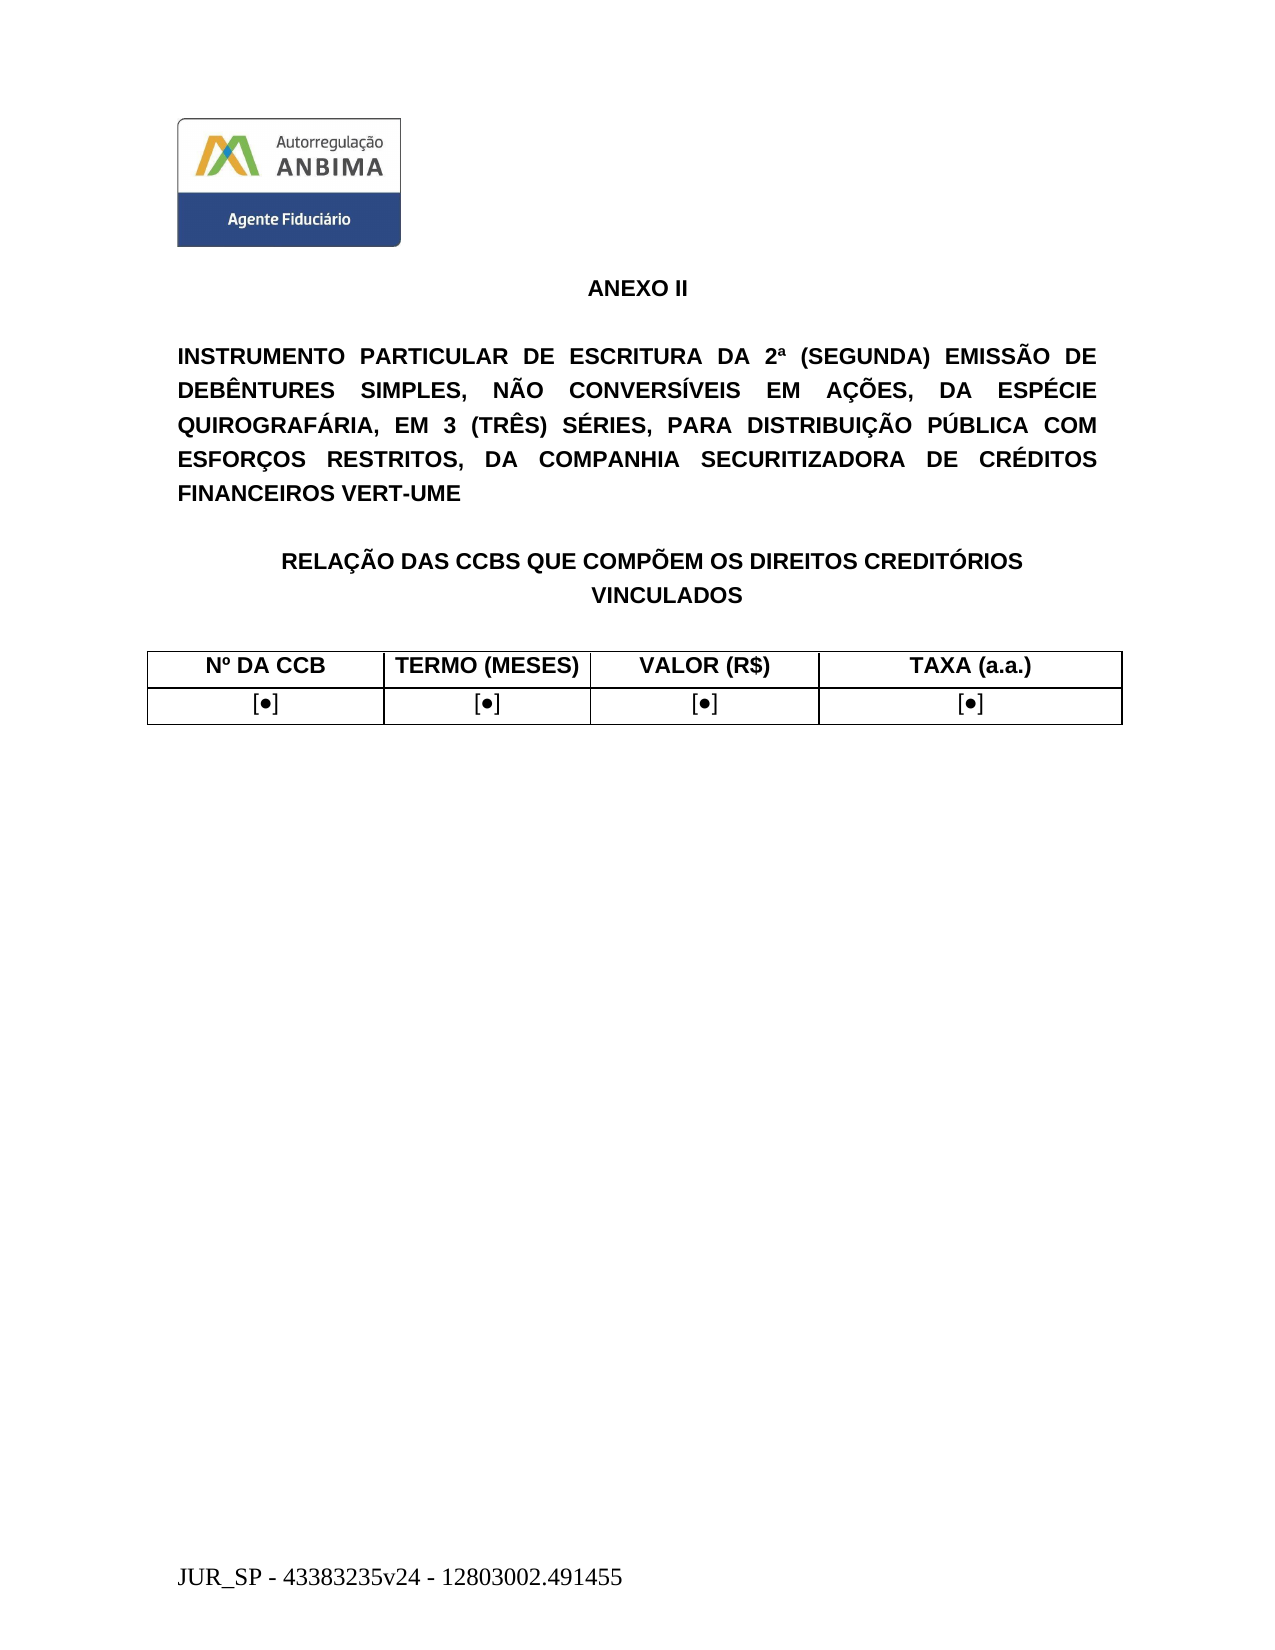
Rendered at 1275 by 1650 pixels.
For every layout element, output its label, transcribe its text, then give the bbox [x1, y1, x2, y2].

table_header TERMO (MESES) [385, 652, 590, 687]
table_header Nº DA CCB [148, 652, 384, 687]
table_cell [●] [148, 689, 383, 724]
text INSTRUMENTO PARTICULAR DE ESCRITURA DA 2ª (SEGUNDA) EMISSÃO DE DEBÊNTURES SIMPLES, NÃO CONVERSÍVEIS EM AÇÕES, DA ESPÉCIE QUIROGRAFÁRIA, EM 3 (TRÊS) SÉRIES, PARA DISTRIBUIÇÃO PÚBLICA COM ESFORÇOS RESTRITOS, DA COMPANHIA SECURITIZADORA DE CRÉDITOS FINANCEIROS VERT-UME [177, 343, 1098, 506]
picture [177, 118, 401, 247]
table_cell [●] [820, 689, 1121, 724]
text RELAÇÃO DAS CCBS QUE COMPÕEM OS DIREITOS CREDITÓRIOS VINCULADOS [207, 548, 1098, 609]
table_header TAXA (a.a.) [820, 652, 1121, 687]
table_cell [●] [385, 689, 590, 724]
table_cell [●] [591, 689, 818, 724]
text ANEXO II [177, 275, 1098, 301]
table_header VALOR (R$) [591, 652, 819, 687]
